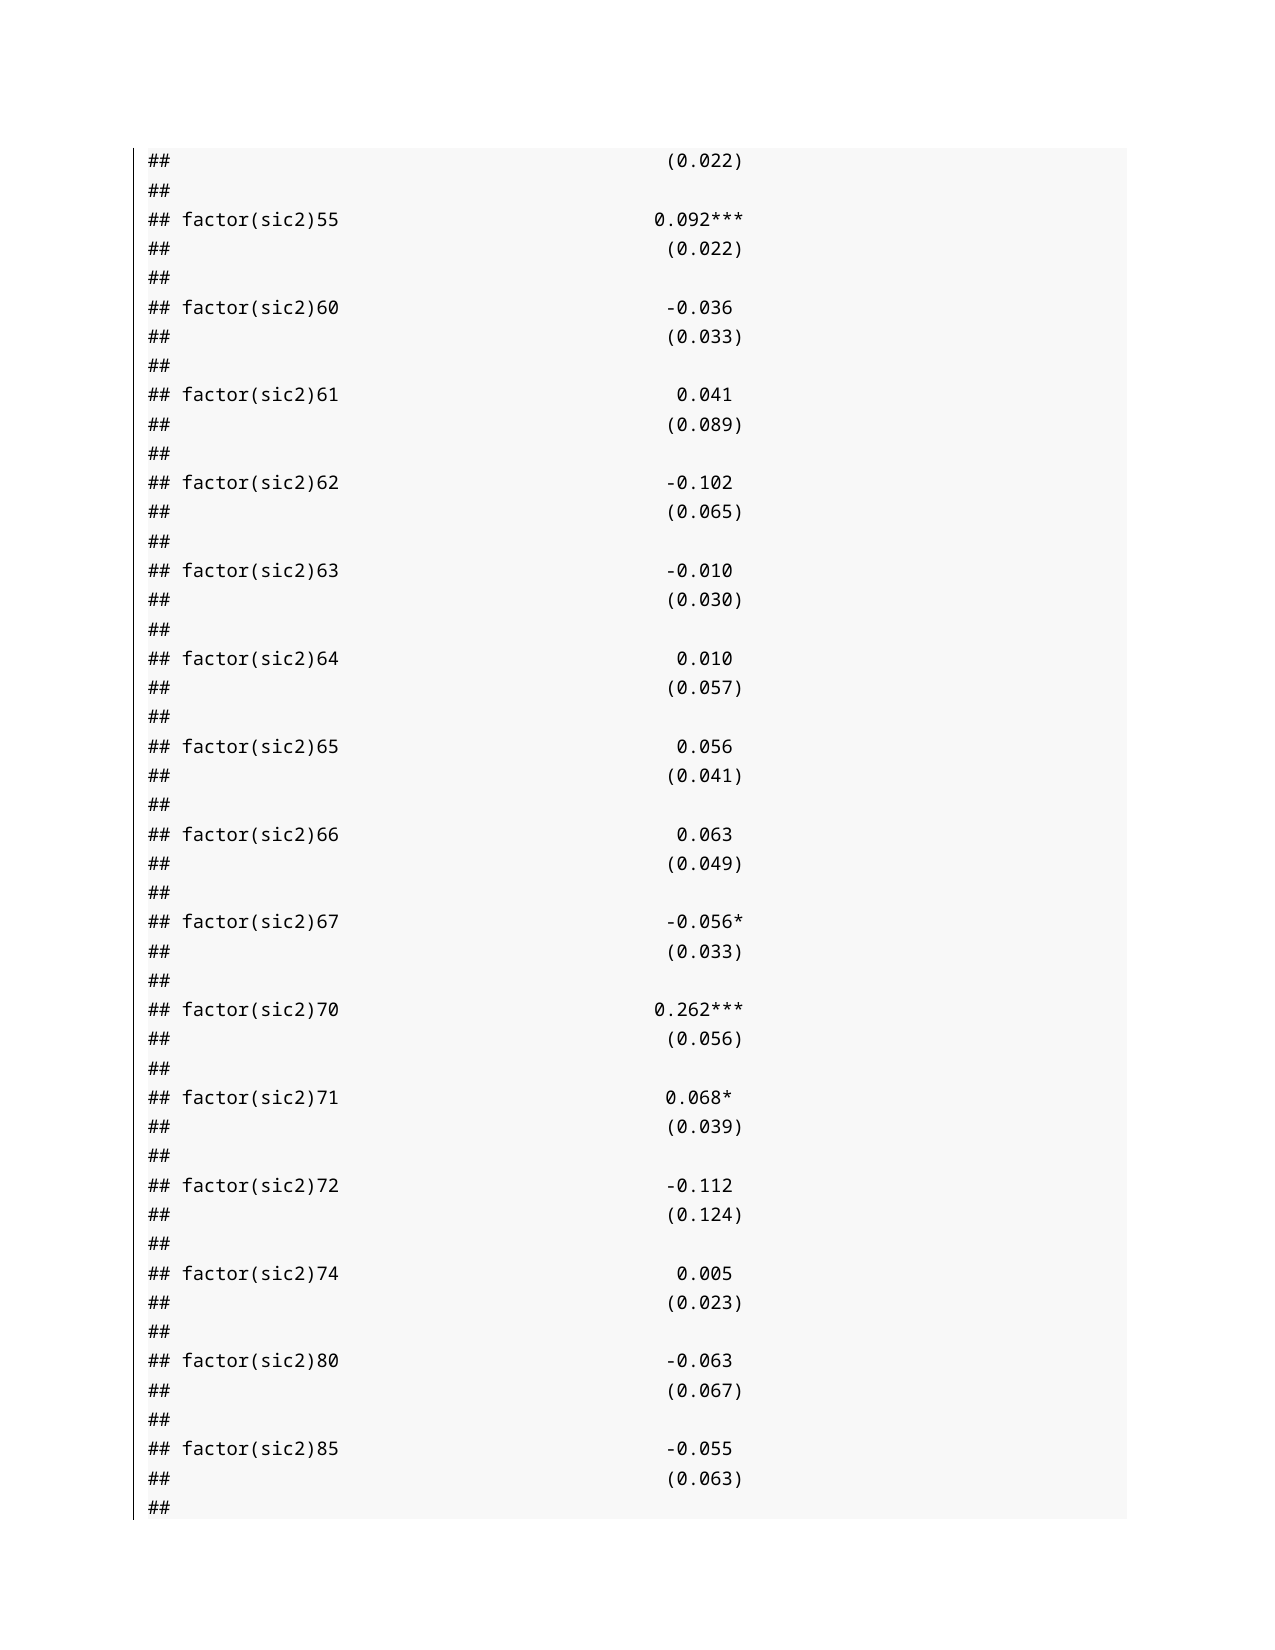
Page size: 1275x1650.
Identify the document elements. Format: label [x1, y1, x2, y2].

text [148, 148, 1127, 1519]
